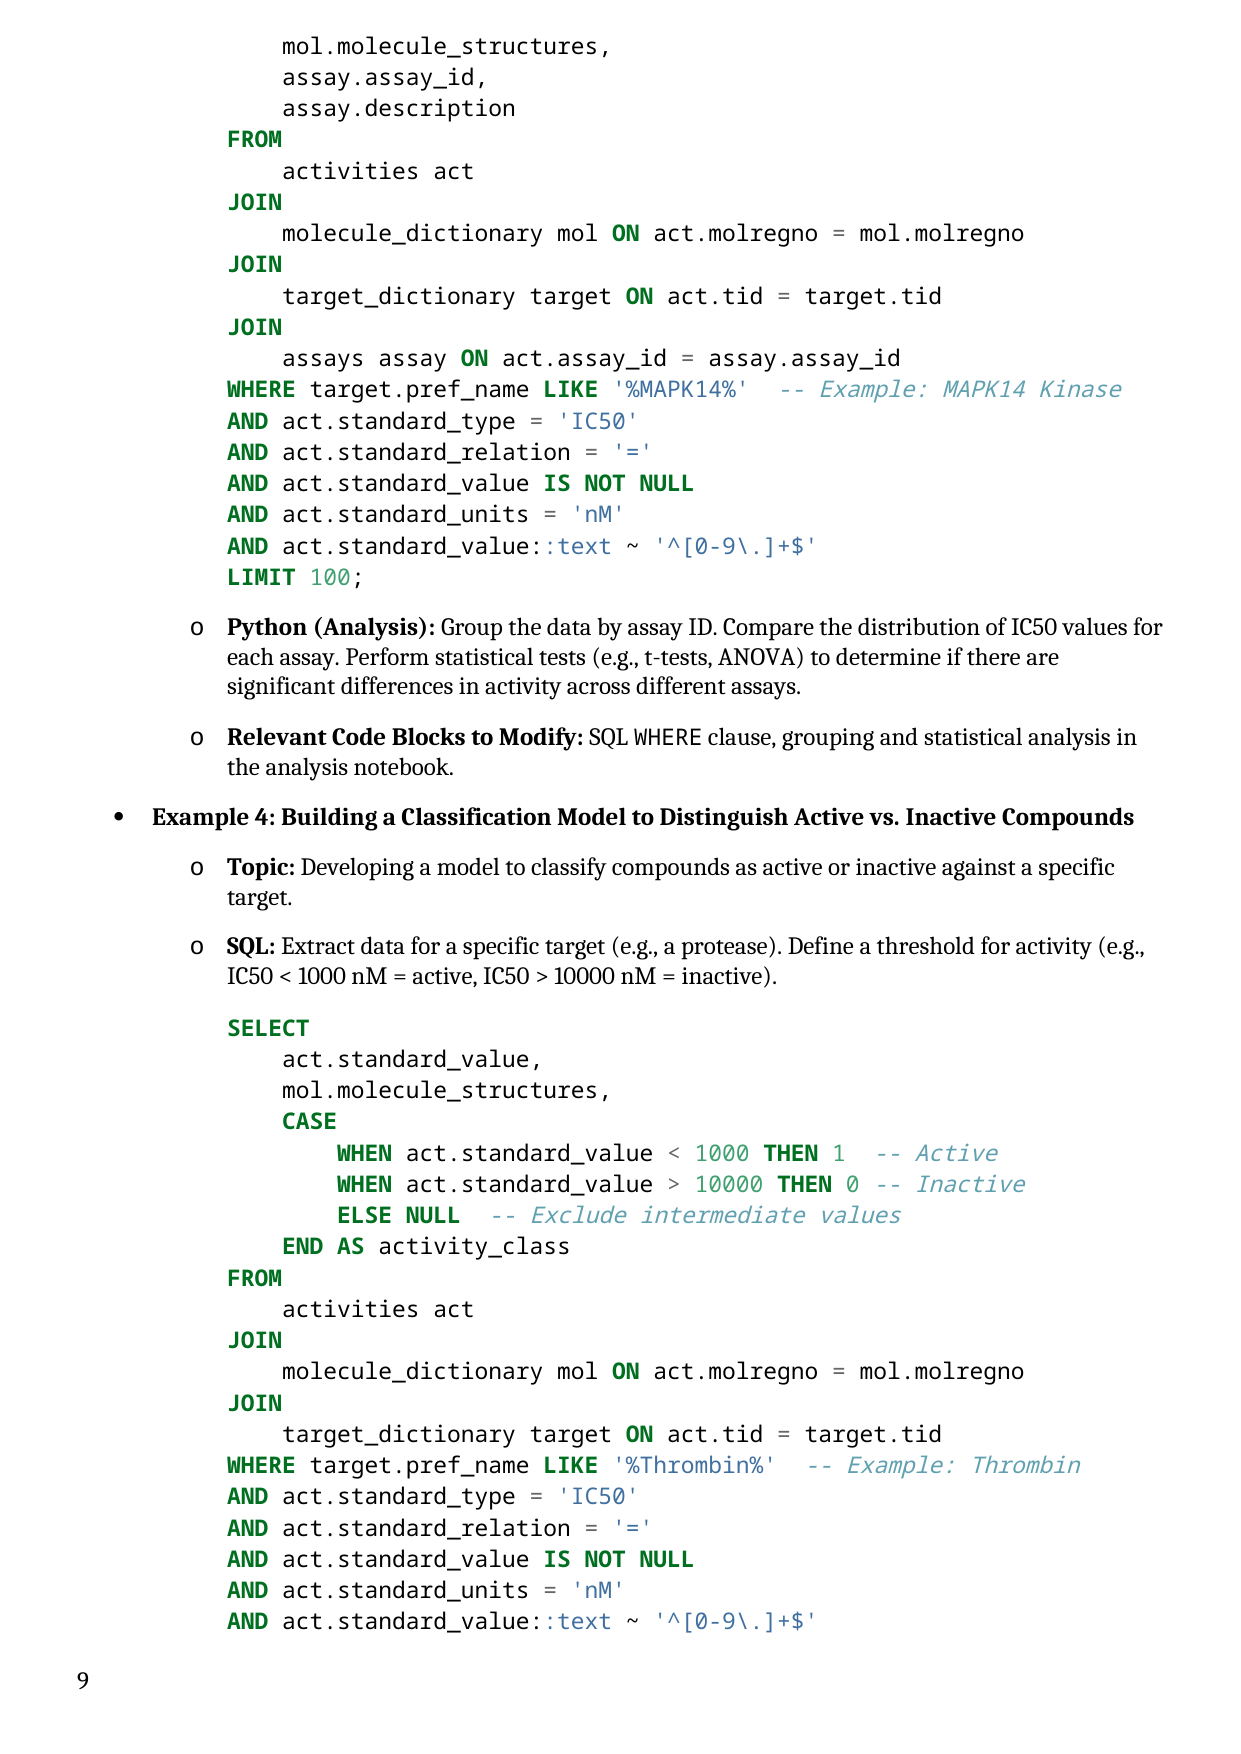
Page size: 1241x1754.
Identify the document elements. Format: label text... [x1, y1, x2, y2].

list Topic: Developing a model to classify compounds as active or inactive against a specific target. [189, 852, 1163, 911]
list Python (Analysis): Group the data by assay ID. Compare the distribution of IC50 values for each assay. Perform statistical tests (e.g., t-tests, ANOVA) to determine if there are significant differences in activity across different assays. [189, 613, 1163, 700]
list Relevant Code Blocks to Modify: SQL WHERE clause, grouping and statistical analysis in the analysis notebook. [189, 721, 1163, 782]
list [189, 1012, 1163, 1637]
list SQL: Extract data for a specific target (e.g., a protease). Define a threshold for activity (e.g., IC50 < 1000 nM = active, IC50 > 10000 nM = inactive). [189, 932, 1163, 991]
list Example 4: Building a Classification Model to Distinguish Active vs. Inactive Compounds [114, 803, 1163, 832]
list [189, 29, 1163, 592]
